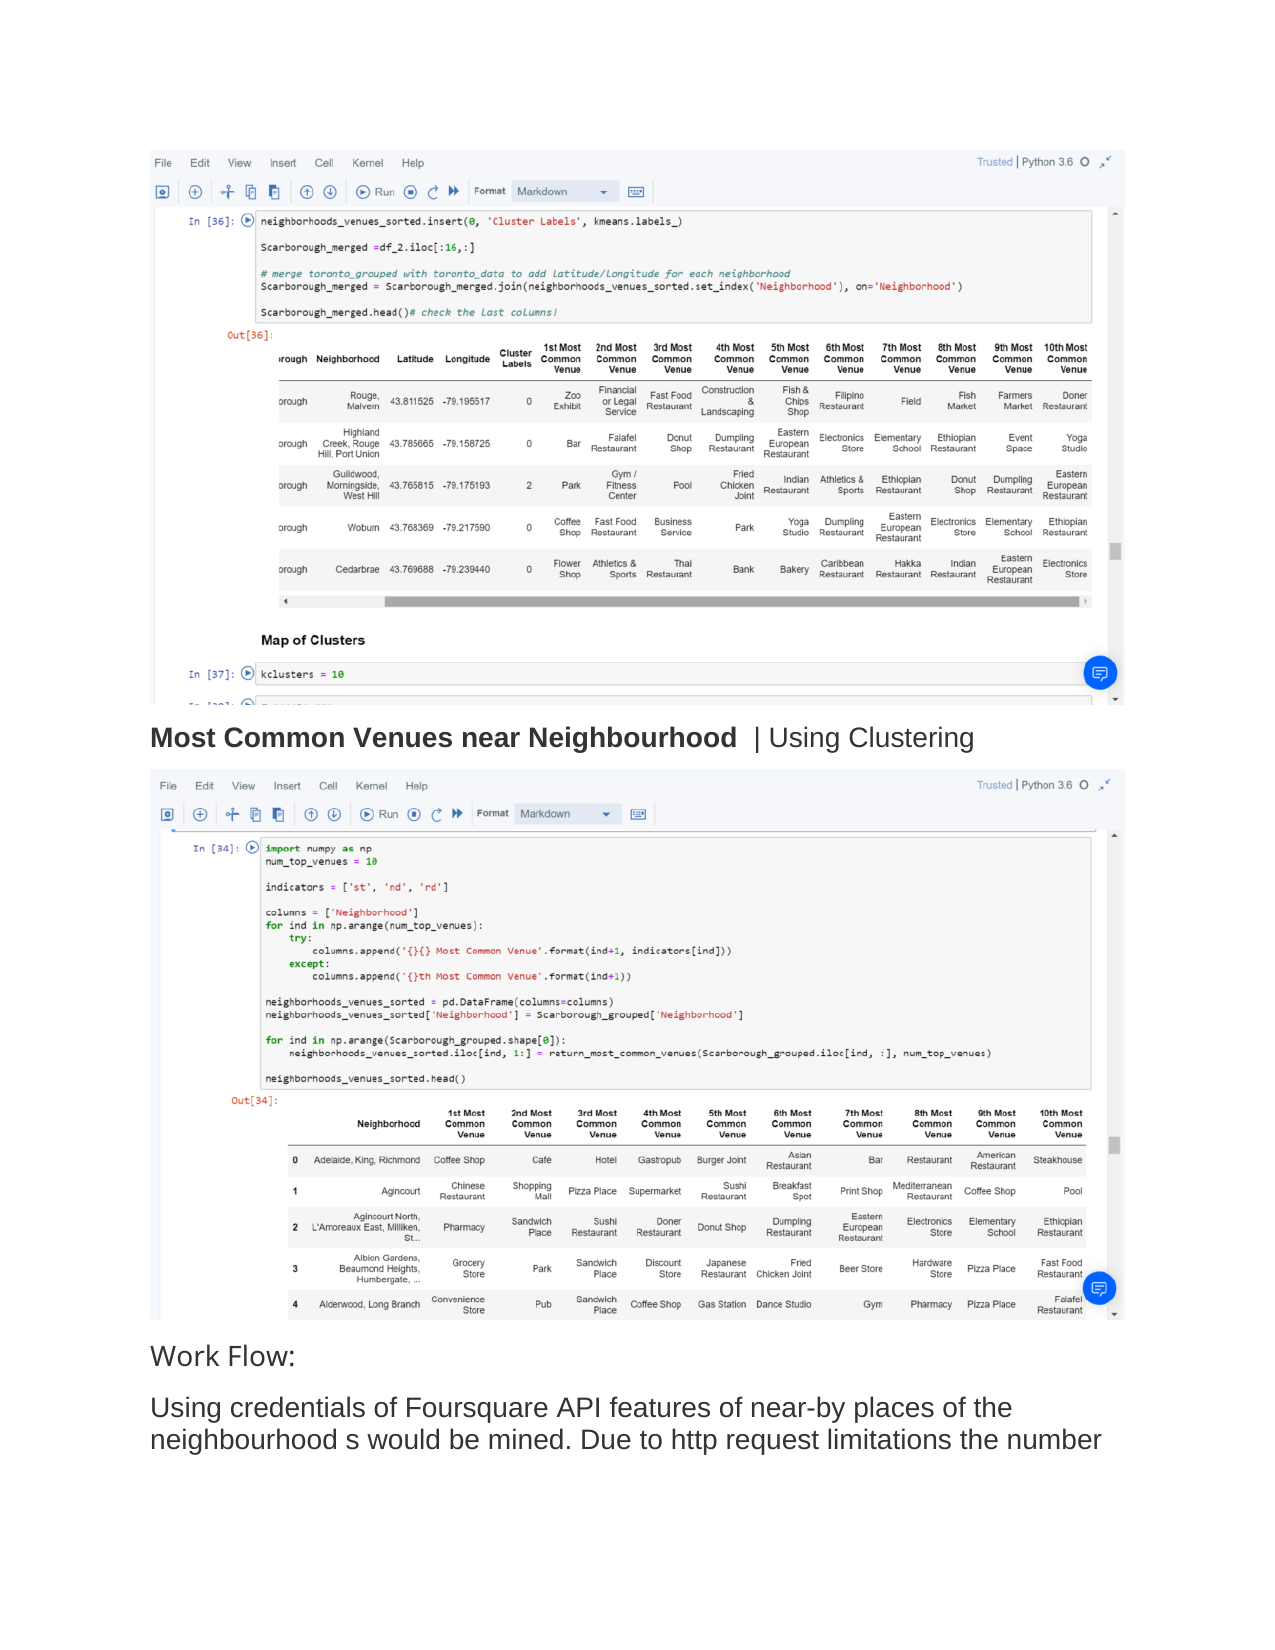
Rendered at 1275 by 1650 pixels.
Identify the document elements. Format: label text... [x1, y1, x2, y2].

text Most Common Venues near Neighbourhood | Using Clustering [150, 721, 1125, 754]
picture [150, 769, 1125, 1320]
picture [150, 150, 1125, 705]
text Work Flow: [150, 1337, 1125, 1375]
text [150, 1391, 1125, 1455]
